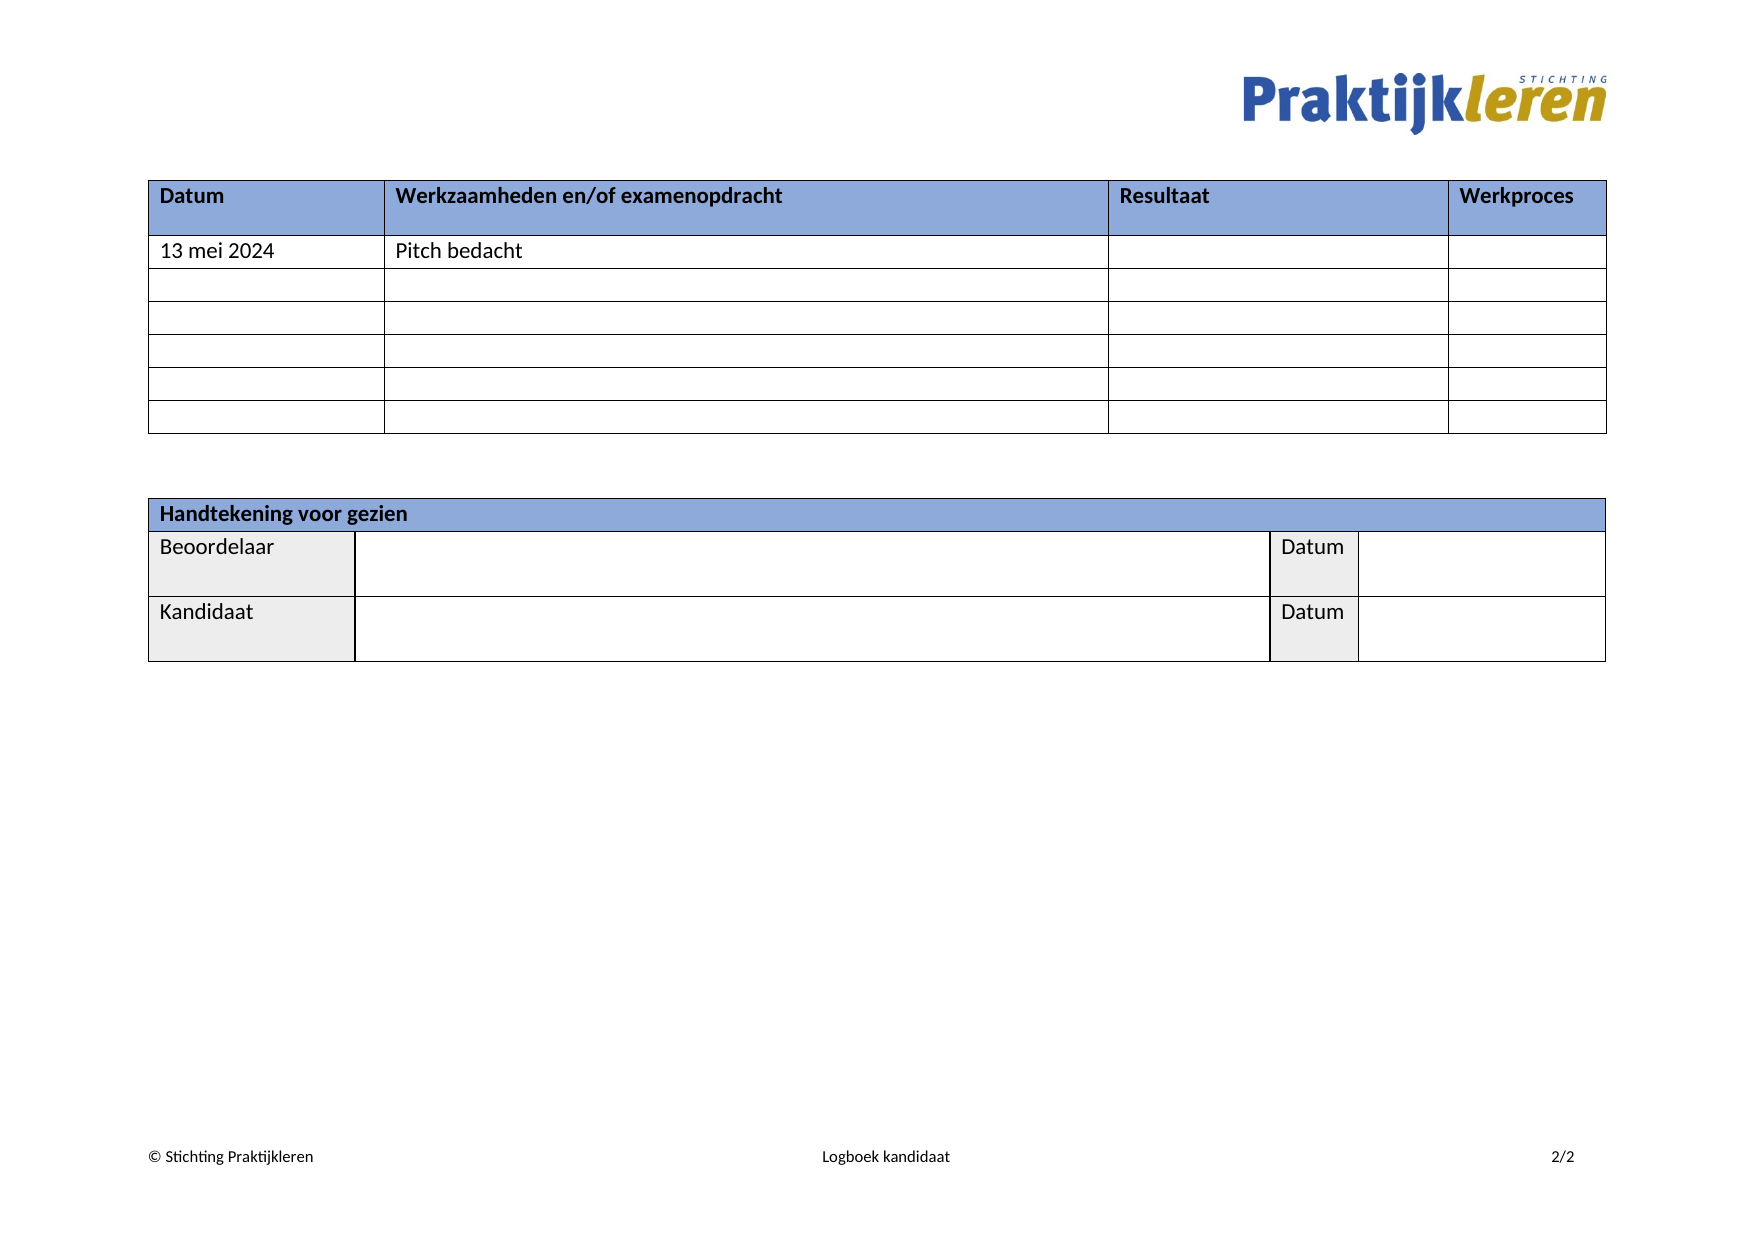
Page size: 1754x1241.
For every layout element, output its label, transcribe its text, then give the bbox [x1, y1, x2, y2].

table_header Datum [149, 181, 384, 235]
table_cell [1109, 335, 1448, 367]
table_cell [1449, 302, 1606, 334]
table_cell [149, 302, 384, 334]
table_cell [149, 269, 384, 301]
table_header Resultaat [1109, 181, 1448, 235]
picture [1243, 73, 1607, 135]
table_cell Beoordelaar [149, 532, 354, 596]
table_cell 13 mei 2024 [149, 236, 384, 268]
table_cell [149, 401, 384, 432]
table_header Werkzaamheden en/of examenopdracht [385, 181, 1108, 235]
table_cell [1449, 269, 1606, 301]
table_cell [1109, 401, 1448, 432]
table_cell [1359, 597, 1605, 661]
table_cell [1449, 236, 1606, 268]
table_cell [385, 335, 1108, 367]
table_cell [1359, 532, 1605, 596]
table_cell [1449, 335, 1606, 367]
table_cell [1449, 401, 1606, 432]
table_cell [149, 335, 384, 367]
table_cell [1109, 368, 1448, 399]
table_header Handtekening voor gezien [149, 499, 1605, 531]
table_cell Kandidaat [149, 597, 354, 661]
table_cell Datum [1271, 597, 1358, 661]
table_cell [1109, 269, 1448, 301]
table_cell [356, 532, 1269, 596]
table_cell [1449, 368, 1606, 399]
table_cell [385, 368, 1108, 399]
table_cell [1109, 236, 1448, 268]
table_cell [385, 269, 1108, 301]
table_cell [149, 368, 384, 399]
table_cell [385, 302, 1108, 334]
table_cell [356, 597, 1269, 661]
table_header Werkproces [1449, 181, 1606, 235]
table_cell Datum [1271, 532, 1358, 596]
table_cell [385, 401, 1108, 432]
table_cell [1109, 302, 1448, 334]
table_cell Pitch bedacht [385, 236, 1108, 268]
